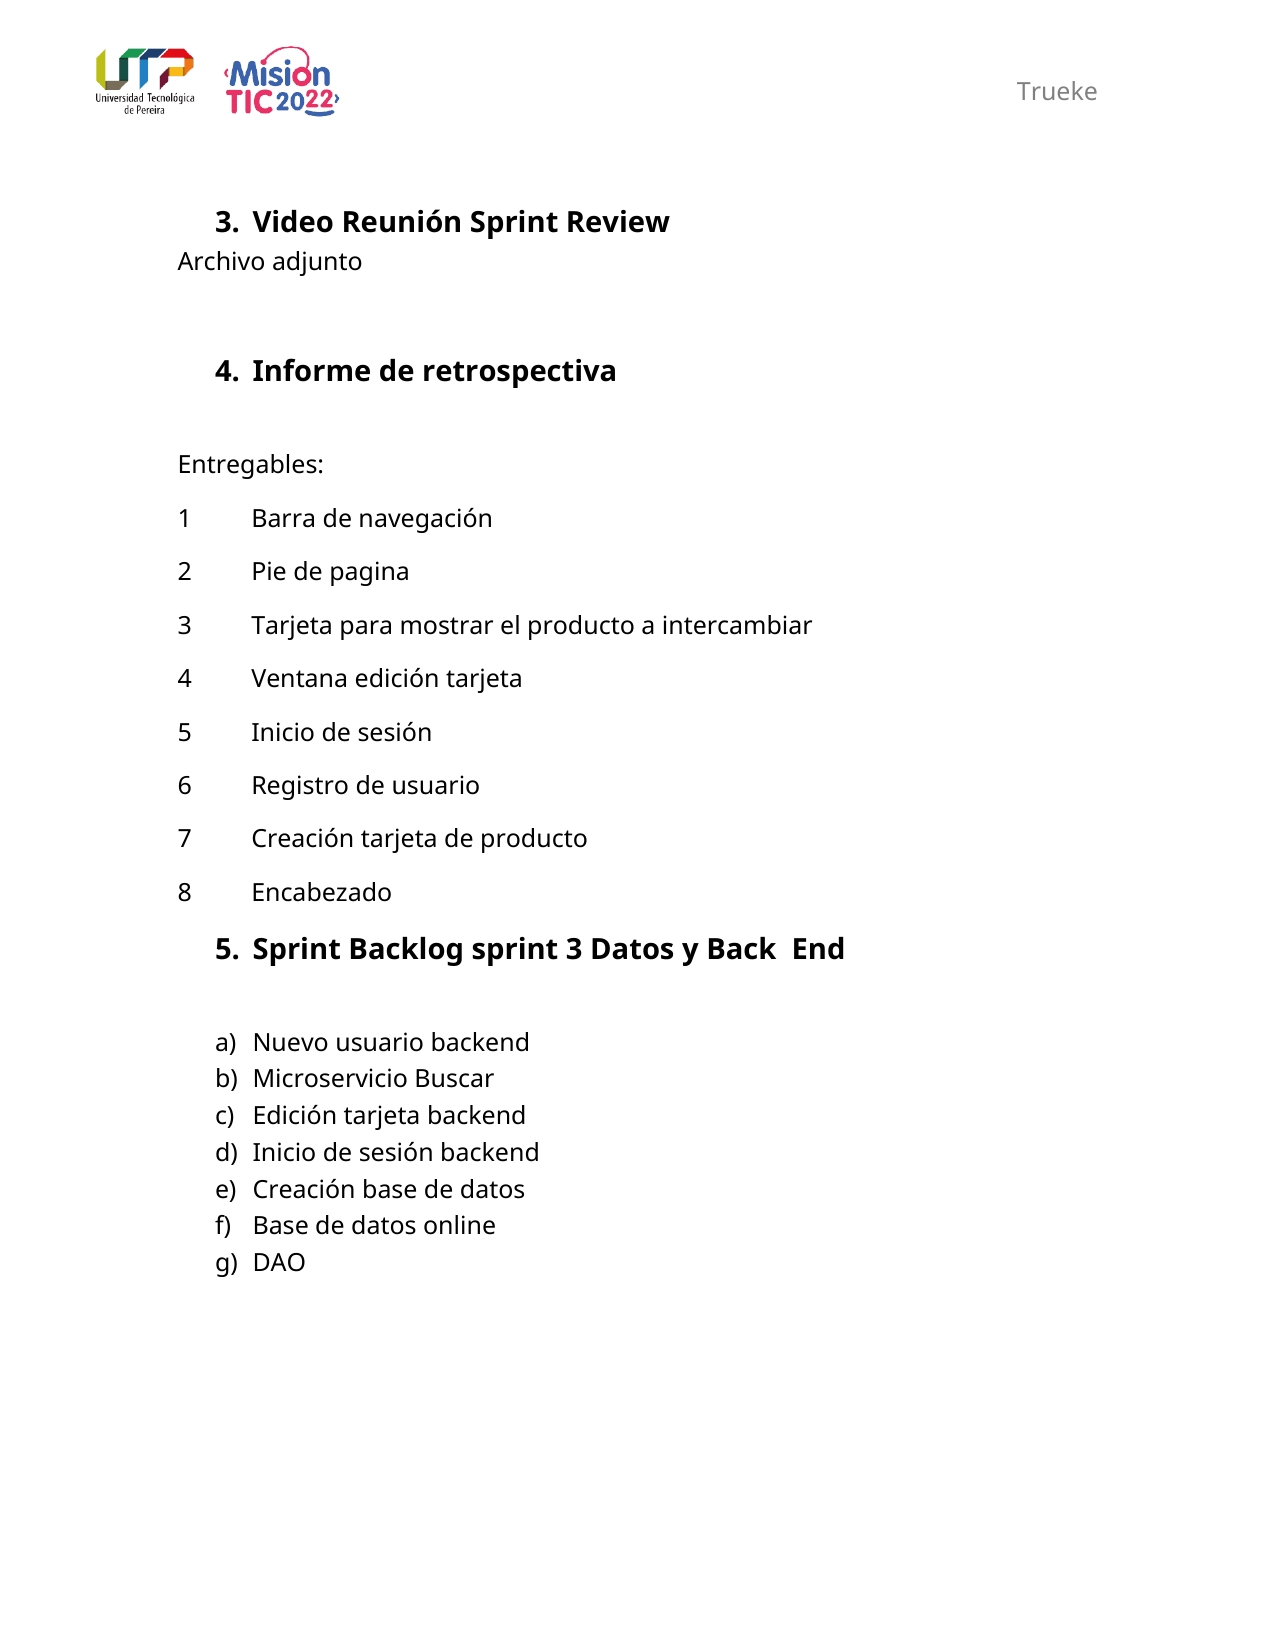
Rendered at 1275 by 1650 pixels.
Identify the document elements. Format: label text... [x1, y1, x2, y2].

text 2 Pie de pagina [177, 554, 1098, 588]
list Creación base de datos [215, 1171, 1098, 1205]
list Base de datos online [215, 1208, 1098, 1242]
list DAO [215, 1245, 1098, 1279]
text Archivo adjunto [177, 244, 1098, 278]
text 7 Creación tarjeta de producto [177, 821, 1098, 855]
list Microservicio Buscar [215, 1061, 1098, 1095]
picture [87, 42, 341, 126]
list Nuevo usuario backend [215, 1024, 1098, 1058]
text 6 Registro de usuario [177, 768, 1098, 802]
subtitle Sprint Backlog sprint 3 Datos y Back End [215, 928, 1098, 968]
text 8 Encabezado [177, 874, 1098, 908]
text 3 Tarjeta para mostrar el producto a intercambiar [177, 607, 1098, 641]
subtitle Video Reunión Sprint Review [215, 201, 1098, 241]
text Entregables: [177, 447, 1098, 481]
text 1 Barra de navegación [177, 500, 1098, 534]
subtitle Informe de retrospectiva [215, 351, 1098, 390]
list Edición tarjeta backend [215, 1098, 1098, 1132]
text 5 Inicio de sesión [177, 714, 1098, 748]
list Inicio de sesión backend [215, 1134, 1098, 1168]
text 4 Ventana edición tarjeta [177, 661, 1098, 695]
